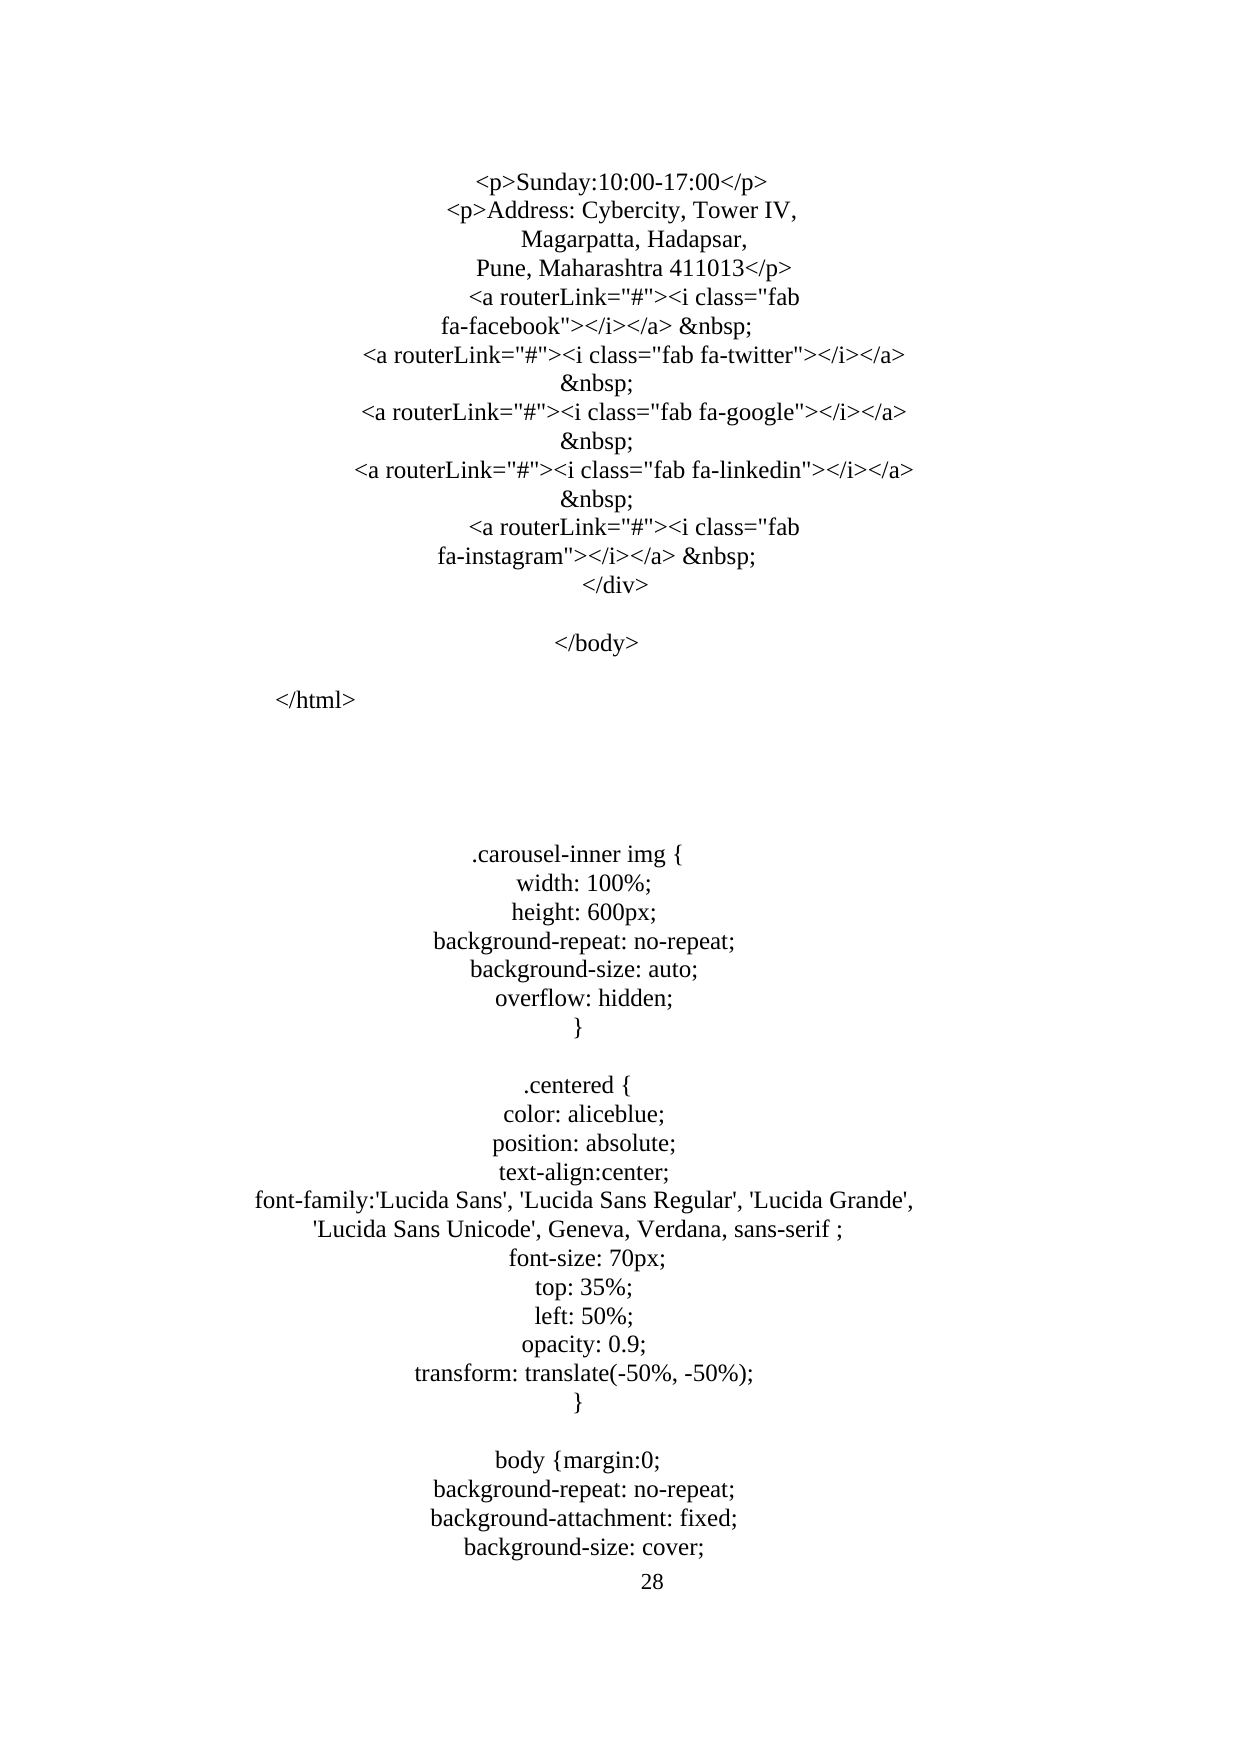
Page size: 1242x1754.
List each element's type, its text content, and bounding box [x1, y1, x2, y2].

subtitle .carousel-inner img { [237, 839, 918, 868]
subtitle color: aliceblue; [237, 1099, 918, 1128]
subtitle left: 50%; [237, 1301, 918, 1329]
subtitle } [237, 1387, 918, 1416]
subtitle <a routerLink="#"><i class="fab fa-google"></i></a> &nbsp; [275, 397, 918, 455]
subtitle <a routerLink="#"><i class="fab fa-facebook"></i></a> &nbsp; [275, 282, 918, 339]
subtitle Magarpatta, Hadapsar, [275, 224, 918, 253]
subtitle </div> [275, 570, 918, 599]
subtitle <p>Address: Cybercity, Tower IV, [275, 196, 918, 224]
subtitle position: absolute; [237, 1128, 918, 1156]
subtitle background-repeat: no-repeat; [237, 1474, 918, 1503]
subtitle font-size: 70px; [237, 1243, 918, 1272]
subtitle height: 600px; [237, 897, 918, 926]
subtitle overflow: hidden; [237, 983, 918, 1012]
subtitle transform: translate(-50%, -50%); [237, 1358, 918, 1387]
subtitle .centered { [237, 1070, 918, 1099]
subtitle background-size: cover; [237, 1532, 918, 1560]
subtitle background-size: auto; [237, 954, 918, 983]
subtitle font-family:'Lucida Sans', 'Lucida Sans Regular', 'Lucida Grande', 'Lucida Sans Unicode', Geneva, Verdana, sans-serif ; [237, 1185, 918, 1243]
subtitle body {margin:0; [237, 1445, 918, 1474]
subtitle background-repeat: no-repeat; [237, 926, 918, 954]
subtitle <a routerLink="#"><i class="fab fa-twitter"></i></a> &nbsp; [275, 340, 918, 397]
subtitle Pune, Maharashtra 411013</p> [275, 253, 918, 282]
subtitle </html> [275, 686, 918, 714]
subtitle <p>Sunday:10:00-17:00</p> [275, 167, 918, 195]
subtitle </body> [275, 628, 918, 657]
subtitle background-attachment: fixed; [237, 1503, 918, 1531]
subtitle <a routerLink="#"><i class="fab fa-linkedin"></i></a> &nbsp; [275, 455, 918, 512]
subtitle width: 100%; [237, 868, 918, 897]
subtitle } [237, 1012, 918, 1041]
subtitle top: 35%; [237, 1272, 918, 1301]
subtitle opacity: 0.9; [237, 1329, 918, 1358]
subtitle text-align:center; [237, 1157, 918, 1185]
subtitle <a routerLink="#"><i class="fab fa-instagram"></i></a> &nbsp; [275, 512, 918, 570]
